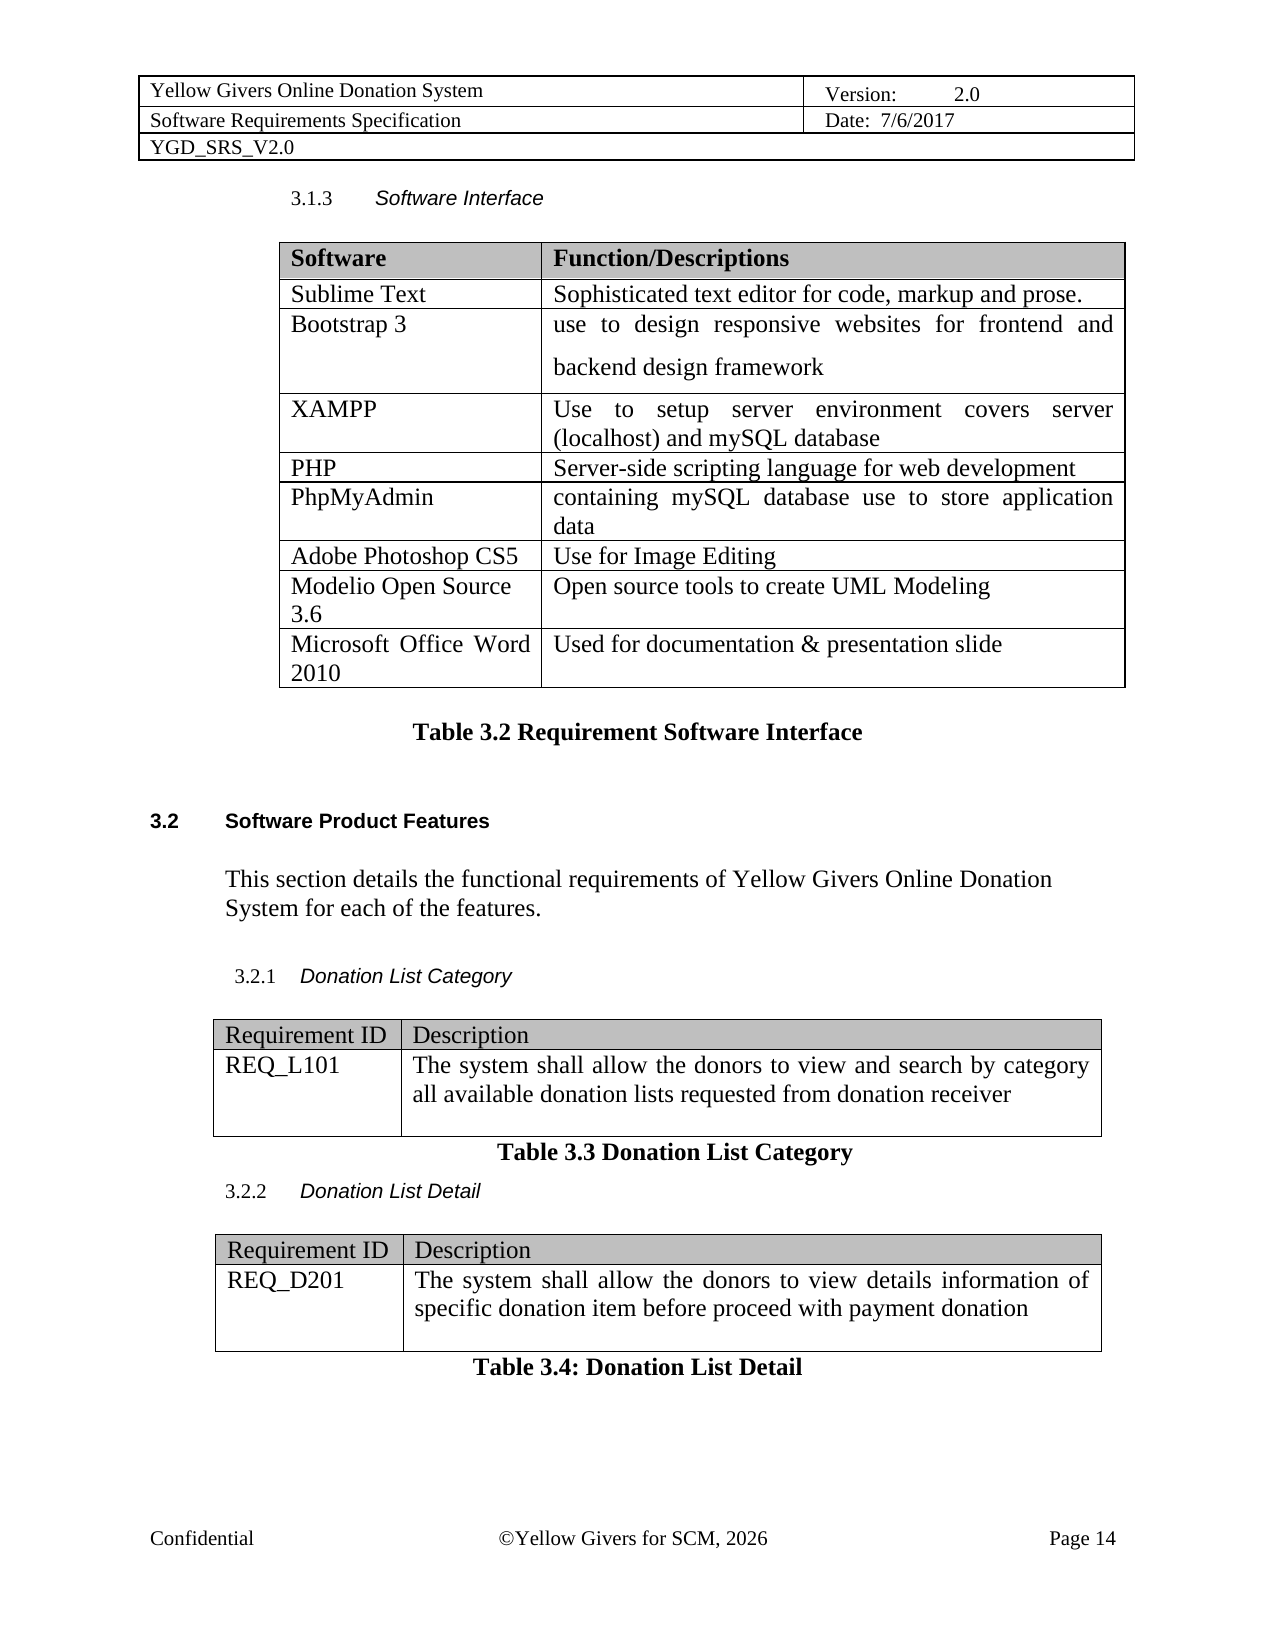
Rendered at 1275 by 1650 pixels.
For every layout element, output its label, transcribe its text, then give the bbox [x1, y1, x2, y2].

table_cell Adobe Photoshop CS5 [280, 541, 541, 570]
table_cell Sublime Text [280, 280, 541, 308]
table_header Description [402, 1020, 1101, 1049]
table_cell Bootstrap 3 [280, 309, 541, 393]
table_header Software [280, 243, 541, 278]
table_cell Server-side scripting language for web development [542, 453, 1124, 481]
text Table 3.2 Requirement Software Interface [150, 717, 1125, 745]
table_cell containing mySQL database use to store application data [542, 483, 1124, 540]
table_cell REQ_L101 [214, 1050, 401, 1136]
subtitle Software Product Features [150, 808, 1125, 833]
table_cell Modelio Open Source 3.6 [280, 571, 541, 628]
table_cell Used for documentation & presentation slide [542, 629, 1124, 687]
text This section details the functional requirements of Yellow Givers Online Donation System for each of the features. [225, 864, 1125, 922]
table_cell Use to setup server environment covers server (localhost) and mySQL database [542, 394, 1124, 452]
table_cell Sophisticated text editor for code, markup and prose. [542, 280, 1124, 308]
table_cell use to design responsive websites for frontend and backend design framework [542, 309, 1124, 393]
table_cell Microsoft Office Word 2010 [280, 629, 541, 687]
table_cell XAMPP [280, 394, 541, 452]
table_header Requirement ID [216, 1235, 403, 1264]
text Table 3.3 Donation List Category [150, 1137, 1125, 1166]
table_header Description [404, 1235, 1101, 1264]
subtitle Donation List Detail [150, 1178, 1125, 1203]
table_cell The system shall allow the donors to view and search by category all available donation lists requested from donation receiver [402, 1050, 1101, 1136]
table_header Function/Descriptions [542, 243, 1124, 278]
table_cell Use for Image Editing [542, 541, 1124, 570]
table_cell The system shall allow the donors to view details information of specific donation item before proceed with payment donation [404, 1265, 1101, 1351]
text Table 3.4: Donation List Detail [150, 1352, 1125, 1381]
table_cell PHP [280, 453, 541, 481]
subtitle Software Interface [150, 185, 1125, 235]
table_cell PhpMyAdmin [280, 483, 541, 540]
table_cell Open source tools to create UML Modeling [542, 571, 1124, 628]
subtitle Donation List Category [150, 963, 1125, 988]
table_header Requirement ID [214, 1020, 401, 1049]
table_cell REQ_D201 [216, 1265, 403, 1351]
